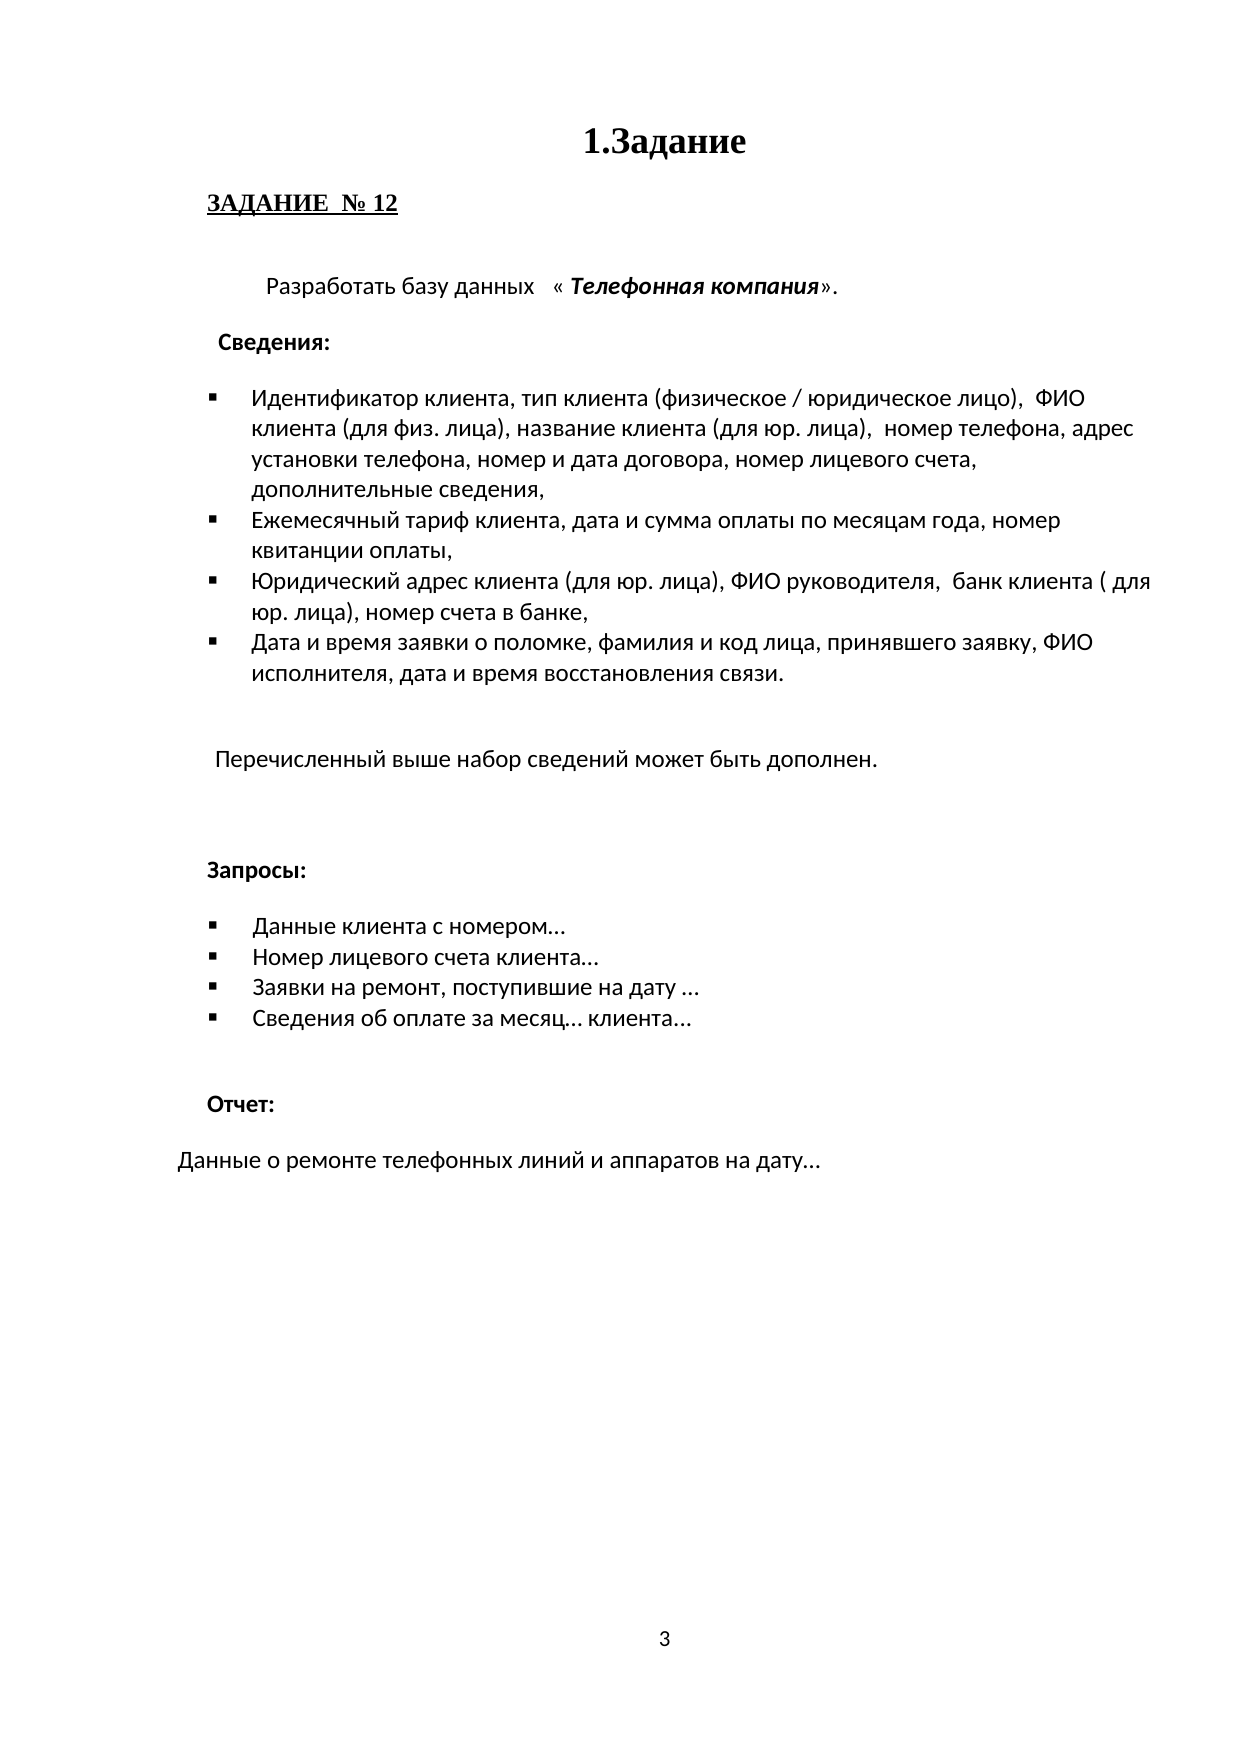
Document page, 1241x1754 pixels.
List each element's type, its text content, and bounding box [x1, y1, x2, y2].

text Отчет: [207, 1088, 1152, 1119]
list Идентификатор клиента, тип клиента (физическое / юридическое лицо), ФИО клиента (для физ. лица), название клиента (для юр. лица), номер телефона, адрес установки телефона, номер и дата договора, номер лицевого счета, дополнительные сведения, [207, 382, 1152, 504]
list Данные клиента с номером… [207, 911, 1152, 941]
list Сведения об оплате за месяц… клиента... [207, 1002, 1152, 1033]
list Дата и время заявки о поломке, фамилия и код лица, принявшего заявку, ФИО исполнителя, дата и время восстановления связи. [207, 626, 1152, 687]
subtitle ЗАДАНИЕ № 12 [177, 188, 1152, 217]
list Номер лицевого счета клиента… [207, 941, 1152, 972]
text Разработать базу данных « Телефонная компания». [266, 270, 1152, 301]
text 1.Задание [177, 118, 1152, 161]
text Данные о ремонте телефонных линий и аппаратов на дату… [177, 1144, 1152, 1175]
text Запросы: [207, 855, 1152, 885]
list Юридический адрес клиента (для юр. лица), ФИО руководителя, банк клиента ( для юр. лица), номер счета в банке, [207, 565, 1152, 626]
text Перечисленный выше набор сведений может быть дополнен. [215, 743, 1152, 773]
list Заявки на ремонт, поступившие на дату … [207, 972, 1152, 1002]
list Ежемесячный тариф клиента, дата и сумма оплаты по месяцам года, номер квитанции оплаты, [207, 504, 1152, 565]
text Сведения: [207, 326, 1152, 357]
